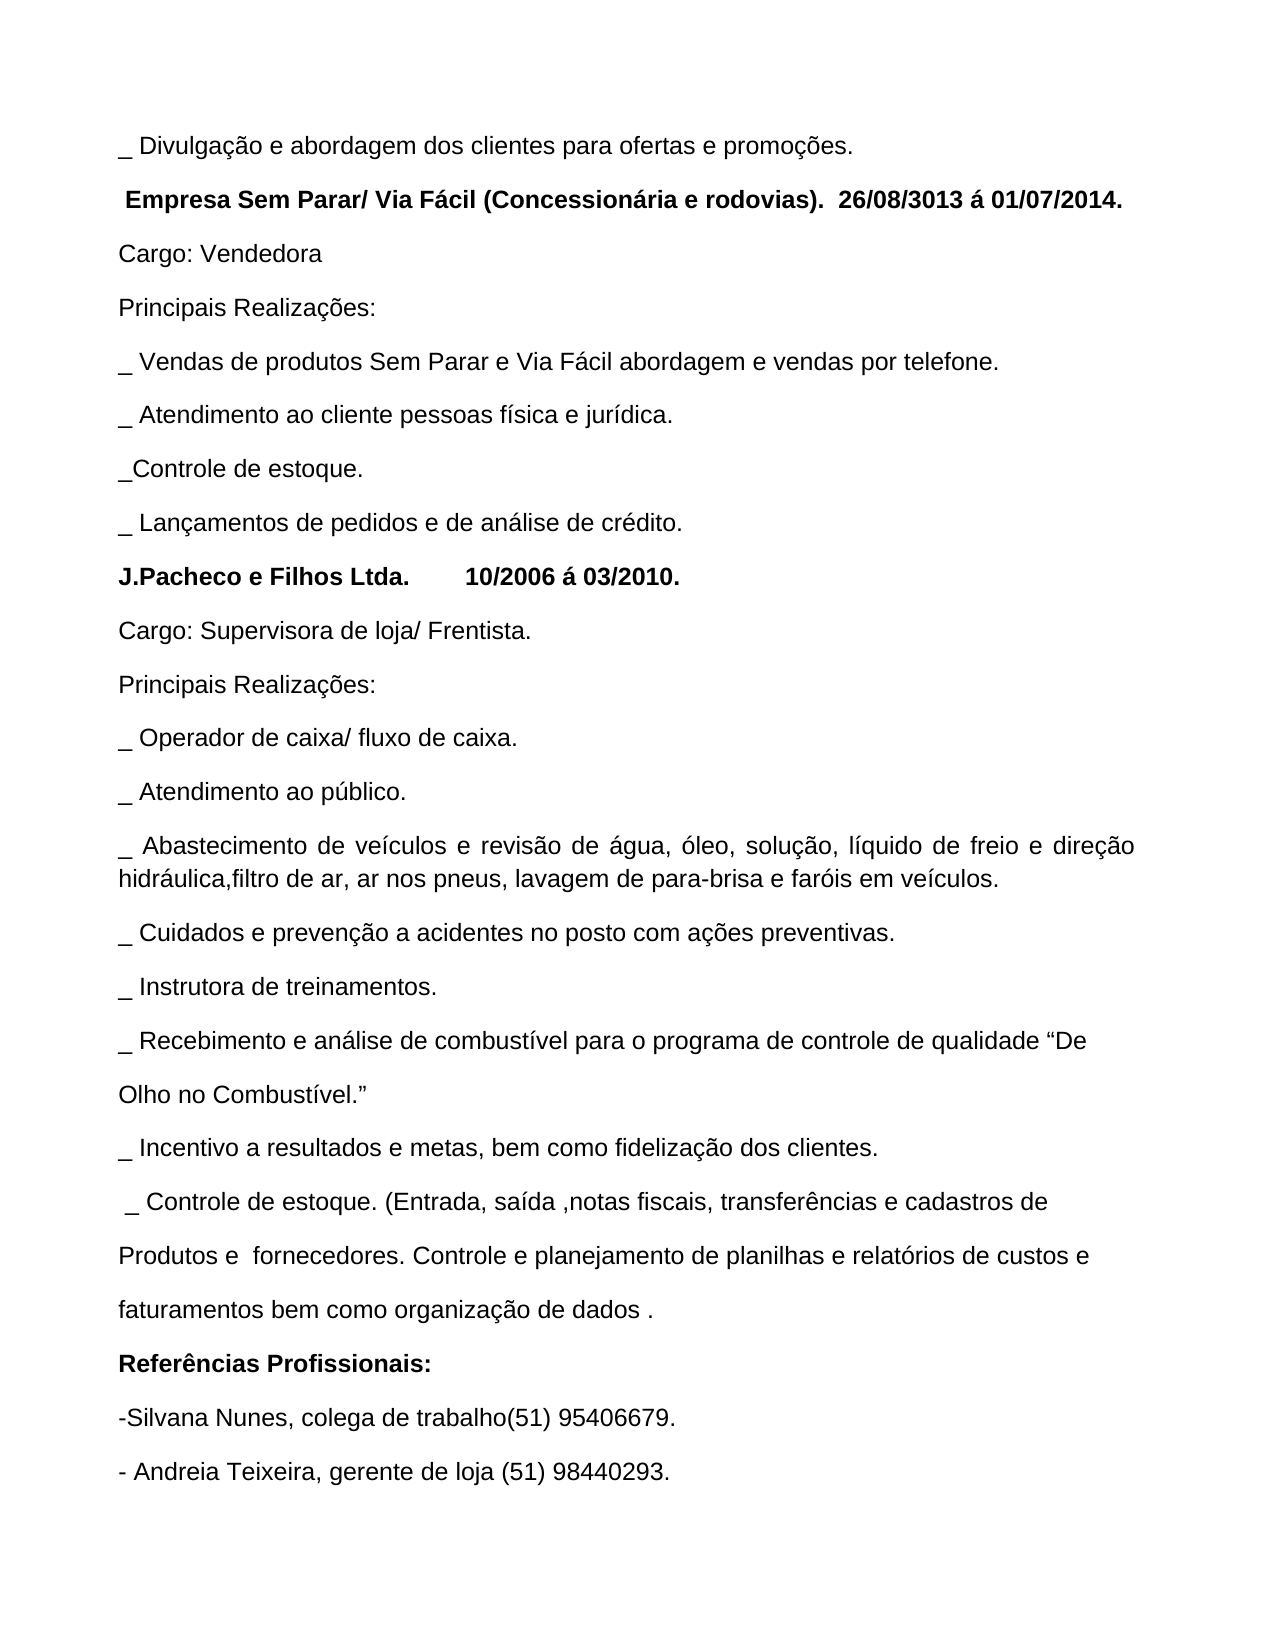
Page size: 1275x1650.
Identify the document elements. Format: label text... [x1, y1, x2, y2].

text _ Abastecimento de veículos e revisão de água, óleo, solução, líquido de freio e direção hidráulica,filtro de ar, ar nos pneus, lavagem de para-brisa e faróis em veículos. [118, 831, 1137, 893]
text _ Incentivo a resultados e metas, bem como fidelização dos clientes. [118, 1133, 1137, 1162]
text _ Atendimento ao público. [118, 777, 1137, 806]
text Referências Profissionais: [118, 1349, 1167, 1378]
text Principais Realizações: [118, 669, 1137, 698]
text _ Recebimento e análise de combustível para o programa de controle de qualidade “De [118, 1026, 1137, 1054]
text J.Pacheco e Filhos Ltda. 10/2006 á 03/2010. [118, 562, 1137, 591]
text -Silvana Nunes, colega de trabalho(51) 95406679. [118, 1403, 1137, 1431]
text _ Instrutora de treinamentos. [118, 972, 1137, 1001]
text _ Lançamentos de pedidos e de análise de crédito. [118, 508, 1137, 537]
text Cargo: Vendedora [118, 239, 1137, 267]
text Produtos e fornecedores. Controle e planejamento de planilhas e relatórios de custos e [118, 1241, 1137, 1270]
text Empresa Sem Parar/ Via Fácil (Concessionária e rodovias). 26/08/3013 á 01/07/2014. [118, 185, 1137, 214]
text _ Vendas de produtos Sem Parar e Via Fácil abordagem e vendas por telefone. [118, 346, 1137, 375]
text _ Controle de estoque. (Entrada, saída ,notas fiscais, transferências e cadastros de [118, 1187, 1137, 1216]
text _ Operador de caixa/ fluxo de caixa. [118, 723, 1137, 752]
text _ Atendimento ao cliente pessoas física e jurídica. [118, 400, 1137, 429]
text _ Divulgação e abordagem dos clientes para ofertas e promoções. [118, 131, 1137, 160]
text _ Cuidados e prevenção a acidentes no posto com ações preventivas. [118, 918, 1137, 947]
text Principais Realizações: [118, 293, 1137, 321]
text Cargo: Supervisora de loja/ Frentista. [118, 616, 1137, 644]
text faturamentos bem como organização de dados . [118, 1295, 1137, 1324]
text _Controle de estoque. [118, 454, 1137, 483]
text Olho no Combustível.” [118, 1079, 1137, 1108]
text - Andreia Teixeira, gerente de loja (51) 98440293. [118, 1457, 1137, 1485]
